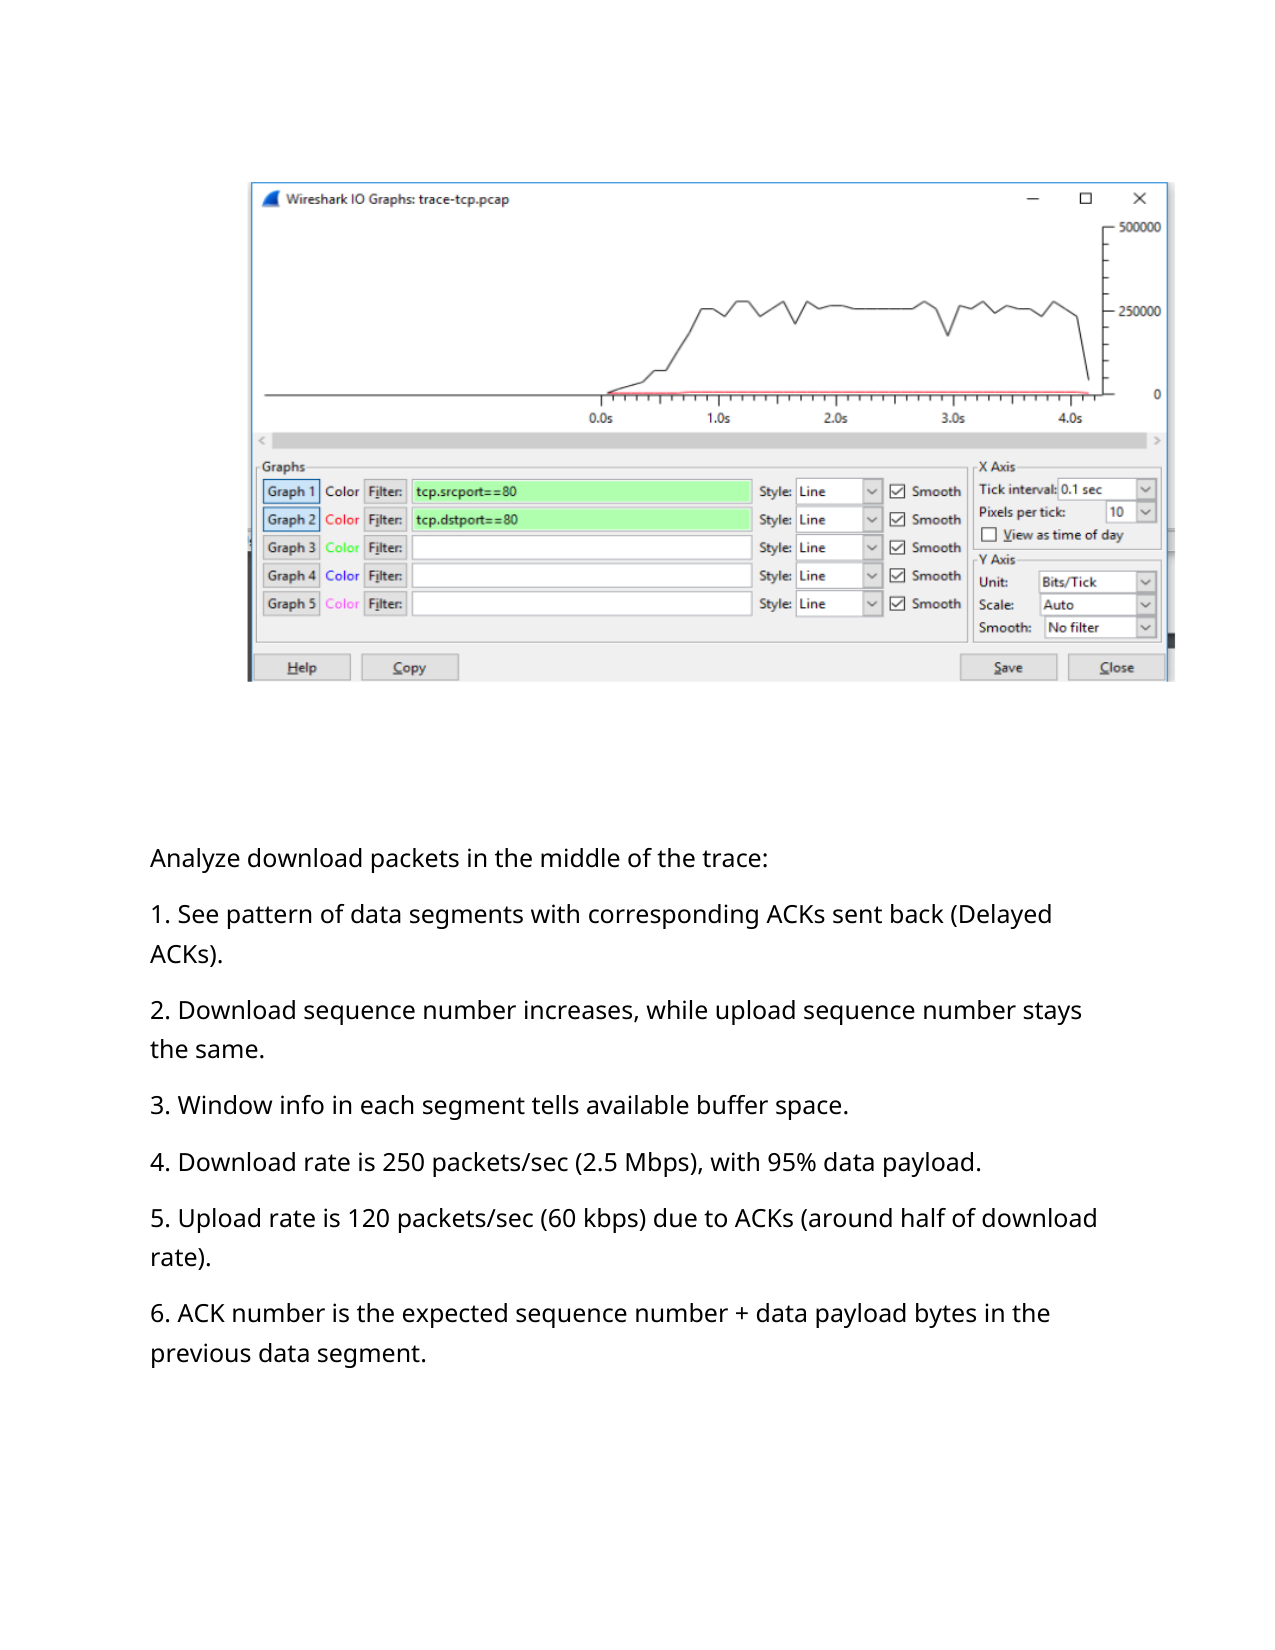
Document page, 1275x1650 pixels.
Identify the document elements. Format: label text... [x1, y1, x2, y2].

text 2. Download sequence number increases, while upload sequence number stays the same. [150, 992, 1125, 1066]
text 1. See pattern of data segments with corresponding ACKs sent back (Delayed ACKs). [150, 897, 1125, 970]
text Analyze download packets in the middle of the trace: [150, 841, 1125, 875]
text 3. Window info in each segment tells available buffer space. [150, 1088, 1125, 1122]
text 5. Upload rate is 120 packets/sec (60 kbps) due to ACKs (around half of download rate). [150, 1200, 1125, 1274]
text 6. ACK number is the expected sequence number + data payload bytes in the previous data segment. [150, 1296, 1125, 1369]
text 4. Download rate is 250 packets/sec (2.5 Mbps), with 95% data payload. [150, 1144, 1125, 1178]
